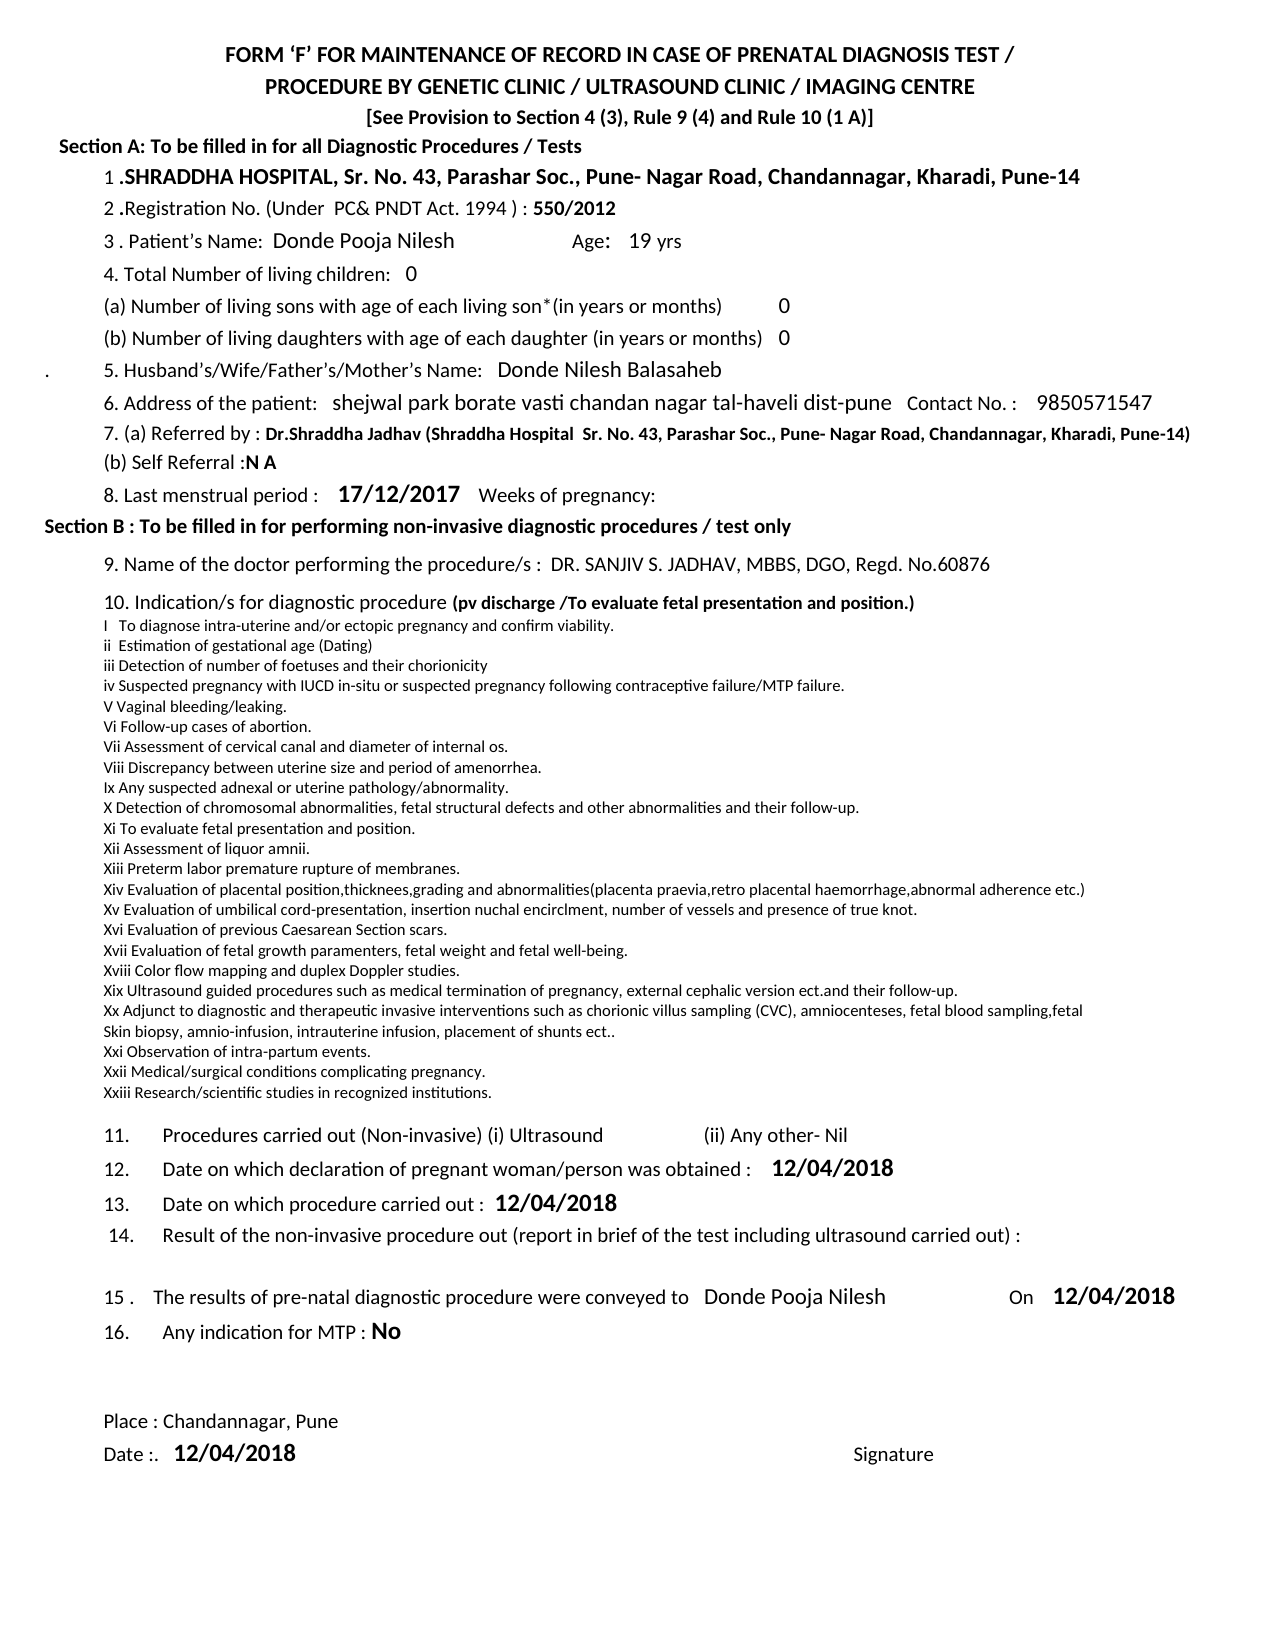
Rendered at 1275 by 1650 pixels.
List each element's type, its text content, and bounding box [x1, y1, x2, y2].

text Ix Any suspected adnexal or uterine pathology/abnormality. [0, 777, 1196, 798]
text ii Estimation of gestational age (Dating) [0, 635, 1196, 655]
text Viii Discrepancy between uterine size and period of amenorrhea. [0, 757, 1196, 777]
text Vii Assessment of cervical canal and diameter of internal os. [0, 737, 1196, 757]
text iii Detection of number of foetuses and their chorionicity [0, 655, 1196, 676]
text FORM ‘F’ FOR MAINTENANCE OF RECORD IN CASE OF PRENATAL DIAGNOSIS TEST / [44, 40, 1196, 68]
text 4. Total Number of living children: [44, 259, 1196, 287]
text Xii Assessment of liquor amnii. [0, 838, 1196, 858]
text Xxiii Research/scientific studies in recognized institutions. [0, 1082, 1275, 1102]
text 12. Date on which declaration of pregnant woman/person was obtained : [0, 1152, 1275, 1182]
text Xxi Observation of intra-partum events. [103, 1041, 1275, 1062]
text 8. Last menstrual period : Weeks of pregnancy: [44, 478, 1255, 509]
text Section B : To be filled in for performing non-invasive diagnostic procedures / test only [44, 513, 1255, 538]
text 16. Any indication for MTP : No [0, 1315, 1275, 1346]
text Vi Follow-up cases of abortion. [0, 716, 1196, 737]
text Date :. Signature [0, 1438, 1275, 1468]
text 3 . Patient’s Name: Age: yrs [44, 224, 1166, 254]
text 11. Procedures carried out (Non-invasive) (i) Ultrasound (ii) Any other- Nil [0, 1123, 1275, 1148]
text 14. Result of the non-invasive procedure out (report in brief of the test including ultrasound carried out) : [103, 1222, 1226, 1247]
text 13. Date on which procedure carried out : [0, 1187, 1275, 1217]
text iv Suspected pregnancy with IUCD in-situ or suspected pregnancy following contraceptive failure/MTP failure. [0, 676, 1196, 696]
text Xiii Preterm labor premature rupture of membranes. [0, 858, 1196, 879]
text 7. (a) Referred by : Dr.Shraddha Jadhav (Shraddha Hospital Sr. No. 43, Parashar Soc., Pune- Nagar Road, Chandannagar, Kharadi, Pune-14) [44, 420, 1255, 445]
text 10. Indication/s for diagnostic procedure (pv discharge /To evaluate fetal presentation and position.) [75, 589, 1255, 615]
text (a) Number of living sons with age of each living son*(in years or months) [44, 291, 1255, 319]
text Xxii Medical/surgical conditions complicating pregnancy. [0, 1062, 1275, 1082]
text Xv Evaluation of umbilical cord-presentation, insertion nuchal encirclment, number of vessels and presence of true knot. [0, 899, 1275, 919]
text 9. Name of the doctor performing the procedure/s : DR. SANJIV S. JADHAV, MBBS, DGO, Regd. No.60876 [0, 551, 1255, 577]
text Xvi Evaluation of previous Caesarean Section scars. [0, 919, 1275, 940]
text (b) Self Referral :N A [44, 449, 1255, 474]
text Xiv Evaluation of placental position,thicknees,grading and abnormalities(placenta praevia,retro placental haemorrhage,abnormal adherence etc.) [0, 879, 1275, 899]
text X Detection of chromosomal abnormalities, fetal structural defects and other abnormalities and their follow-up. [0, 798, 1196, 818]
text PROCEDURE BY GENETIC CLINIC / ULTRASOUND CLINIC / IMAGING CENTRE [44, 72, 1196, 100]
text 2 .Registration No. (Under PC& PNDT Act. 1994 ) : 550/2012 [44, 195, 1196, 220]
text Section A: To be filled in for all Diagnostic Procedures / Tests [44, 133, 1196, 159]
text Xix Ultrasound guided procedures such as medical termination of pregnancy, external cephalic version ect.and their follow-up. [0, 980, 1275, 1001]
text Xvii Evaluation of fetal growth paramenters, fetal weight and fetal well-being. [0, 940, 1275, 960]
text 1 .SHRADDHA HOSPITAL, Sr. No. 43, Parashar Soc., Pune- Nagar Road, Chandannagar, Kharadi, Pune-14 [44, 162, 1196, 191]
text 15 . The results of pre-natal diagnostic procedure were conveyed to On [0, 1280, 1275, 1311]
text Xviii Color flow mapping and duplex Doppler studies. [0, 960, 1275, 980]
text I To diagnose intra-uterine and/or ectopic pregnancy and confirm viability. [75, 615, 1255, 635]
text 6. Address of the patient: Contact No. : [103, 388, 1255, 416]
text Xx Adjunct to diagnostic and therapeutic invasive interventions such as chorionic villus sampling (CVC), amniocenteses, fetal blood sampling,fetal [0, 1001, 1275, 1021]
text Place : Chandannagar, Pune [0, 1408, 1275, 1434]
text Xi To evaluate fetal presentation and position. [0, 818, 1196, 838]
text . 5. Husband’s/Wife/Father’s/Mother’s Name: [44, 355, 1255, 383]
text [See Provision to Section 4 (3), Rule 9 (4) and Rule 10 (1 A)] [44, 104, 1196, 129]
text Skin biopsy, amnio-infusion, intrauterine infusion, placement of shunts ect.. [0, 1021, 1275, 1041]
text (b) Number of living daughters with age of each daughter (in years or months) [44, 323, 1255, 351]
text V Vaginal bleeding/leaking. [0, 696, 1196, 716]
